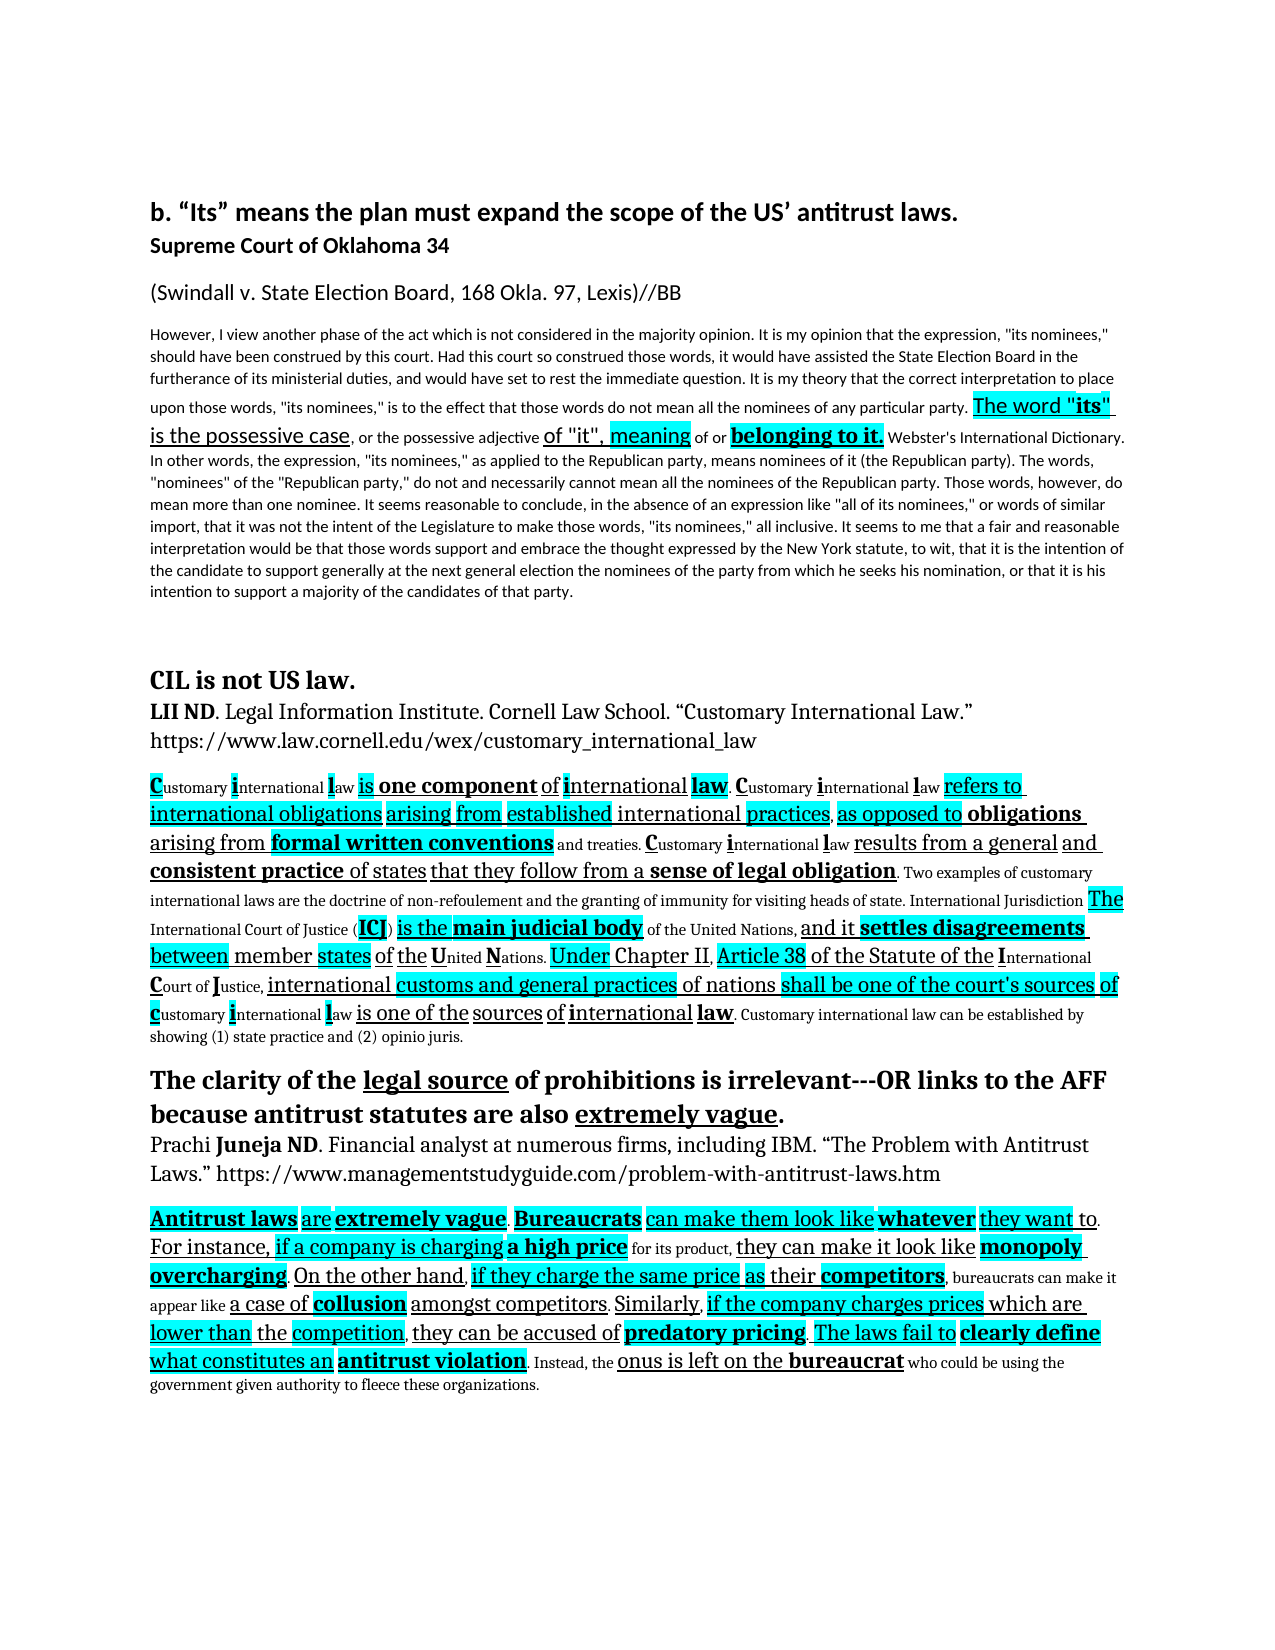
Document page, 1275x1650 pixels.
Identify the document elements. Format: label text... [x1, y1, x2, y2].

subtitle The clarity of the legal source of prohibitions is irrelevant---OR links to the AFF because antitrust statutes are also extremely vague. [150, 1065, 1125, 1130]
text Customary international law is one component of international law. Customary international law refers to international obligations arising from established international practices, as opposed to obligations arising from formal written conventions and treaties. Customary international law results from a general and consistent practice of states that they follow from a sense of legal obligation. Two examples of customary international laws are the doctrine of non-refoulement and the granting of immunity for visiting heads of state. International Jurisdiction The International Court of Justice (ICJ) is the main judicial body of the United Nations, and it settles disagreements between member states of the United Nations. Under Chapter II, Article 38 of the Statute of the International Court of Justice, international customs and general practices of nations shall be one of the court's sources of customary international law is one of the sources of international law. Customary international law can be established by showing (1) state practice and (2) opinio juris. [150, 772, 1125, 1047]
text b. “Its” means the plan must expand the scope of the US’ antitrust laws. [150, 195, 1125, 228]
text LII ND. Legal Information Institute. Cornell Law School. “Customary International Law.” https://www.law.cornell.edu/wex/customary_international_law [150, 699, 1125, 754]
text Prachi Juneja ND. Financial analyst at numerous firms, including IBM. “The Problem with Antitrust Laws.” https://www.managementstudyguide.com/problem-with-antitrust-laws.htm [150, 1132, 1125, 1187]
subtitle CIL is not US law. [150, 665, 1125, 697]
text Supreme Court of Oklahoma 34 [150, 231, 1125, 259]
text However, I view another phase of the act which is not considered in the majority opinion. It is my opinion that the expression, "its nominees," should have been construed by this court. Had this court so construed those words, it would have assisted the State Election Board in the furtherance of its ministerial duties, and would have set to rest the immediate question. It is my theory that the correct interpretation to place upon those words, "its nominees," is to the effect that those words do not mean all the nominees of any particular party. The word "its" is the possessive case, or the possessive adjective of "it", meaning of or belonging to it. Webster's International Dictionary. In other words, the expression, "its nominees," as applied to the Republican party, means nominees of it (the Republican party). The words, "nominees" of the "Republican party," do not and necessarily cannot mean all the nominees of the Republican party. Those words, however, do mean more than one nominee. It seems reasonable to conclude, in the absence of an expression like "all of its nominees," or words of similar import, that it was not the intent of the Legislature to make those words, "its nominees," all inclusive. It seems to me that a fair and reasonable interpretation would be that those words support and embrace the thought expressed by the New York statute, to wit, that it is the intention of the candidate to support generally at the next general election the nominees of the party from which he seeks his nomination, or that it is his intention to support a majority of the candidates of that party. [150, 324, 1125, 602]
text (Swindall v. State Election Board, 168 Okla. 97, Lexis)//BB [150, 278, 1125, 306]
text Antitrust laws are extremely vague. Bureaucrats can make them look like whatever they want to. For instance, if a company is charging a high price for its product, they can make it look like monopoly overcharging. On the other hand, if they charge the same price as their competitors, bureaucrats can make it appear like a case of collusion amongst competitors. Similarly, if the company charges prices which are lower than the competition, they can be accused of predatory pricing. The laws fail to clearly define what constitutes an antitrust violation. Instead, the onus is left on the bureaucrat who could be using the government given authority to fleece these organizations. [150, 1206, 1125, 1395]
